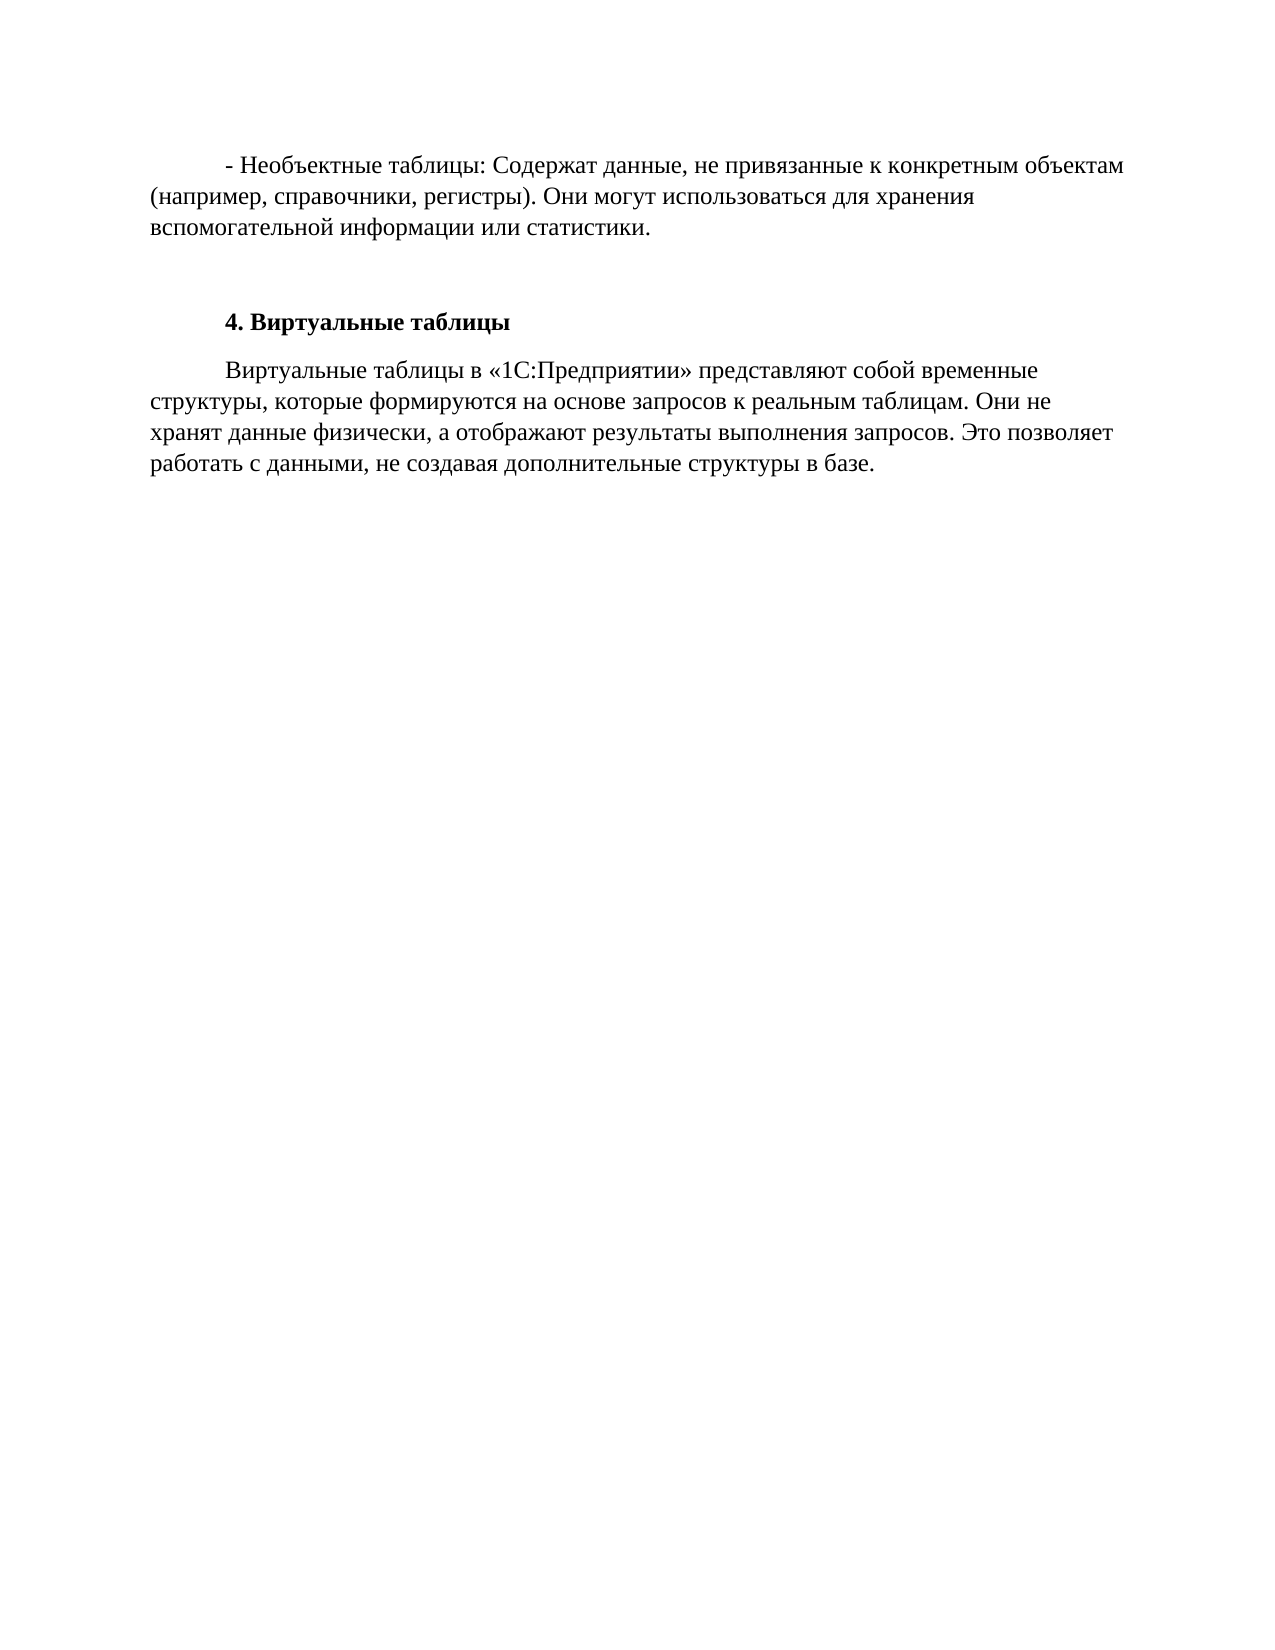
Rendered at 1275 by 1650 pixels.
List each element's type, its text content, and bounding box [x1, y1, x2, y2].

text - Необъектные таблицы: Содержат данные, не привязанные к конкретным объектам (например, справочники, регистры). Они могут использоваться для хранения вспомогательной информации или статистики. [150, 150, 1125, 241]
text Виртуальные таблицы в «1С:Предприятии» представляют собой временные структуры, которые формируются на основе запросов к реальным таблицам. Они не хранят данные физически, а отображают результаты выполнения запросов. Это позволяет работать с данными, не создавая дополнительные структуры в базе. [150, 355, 1125, 477]
text 4. Виртуальные таблицы [150, 307, 1125, 336]
